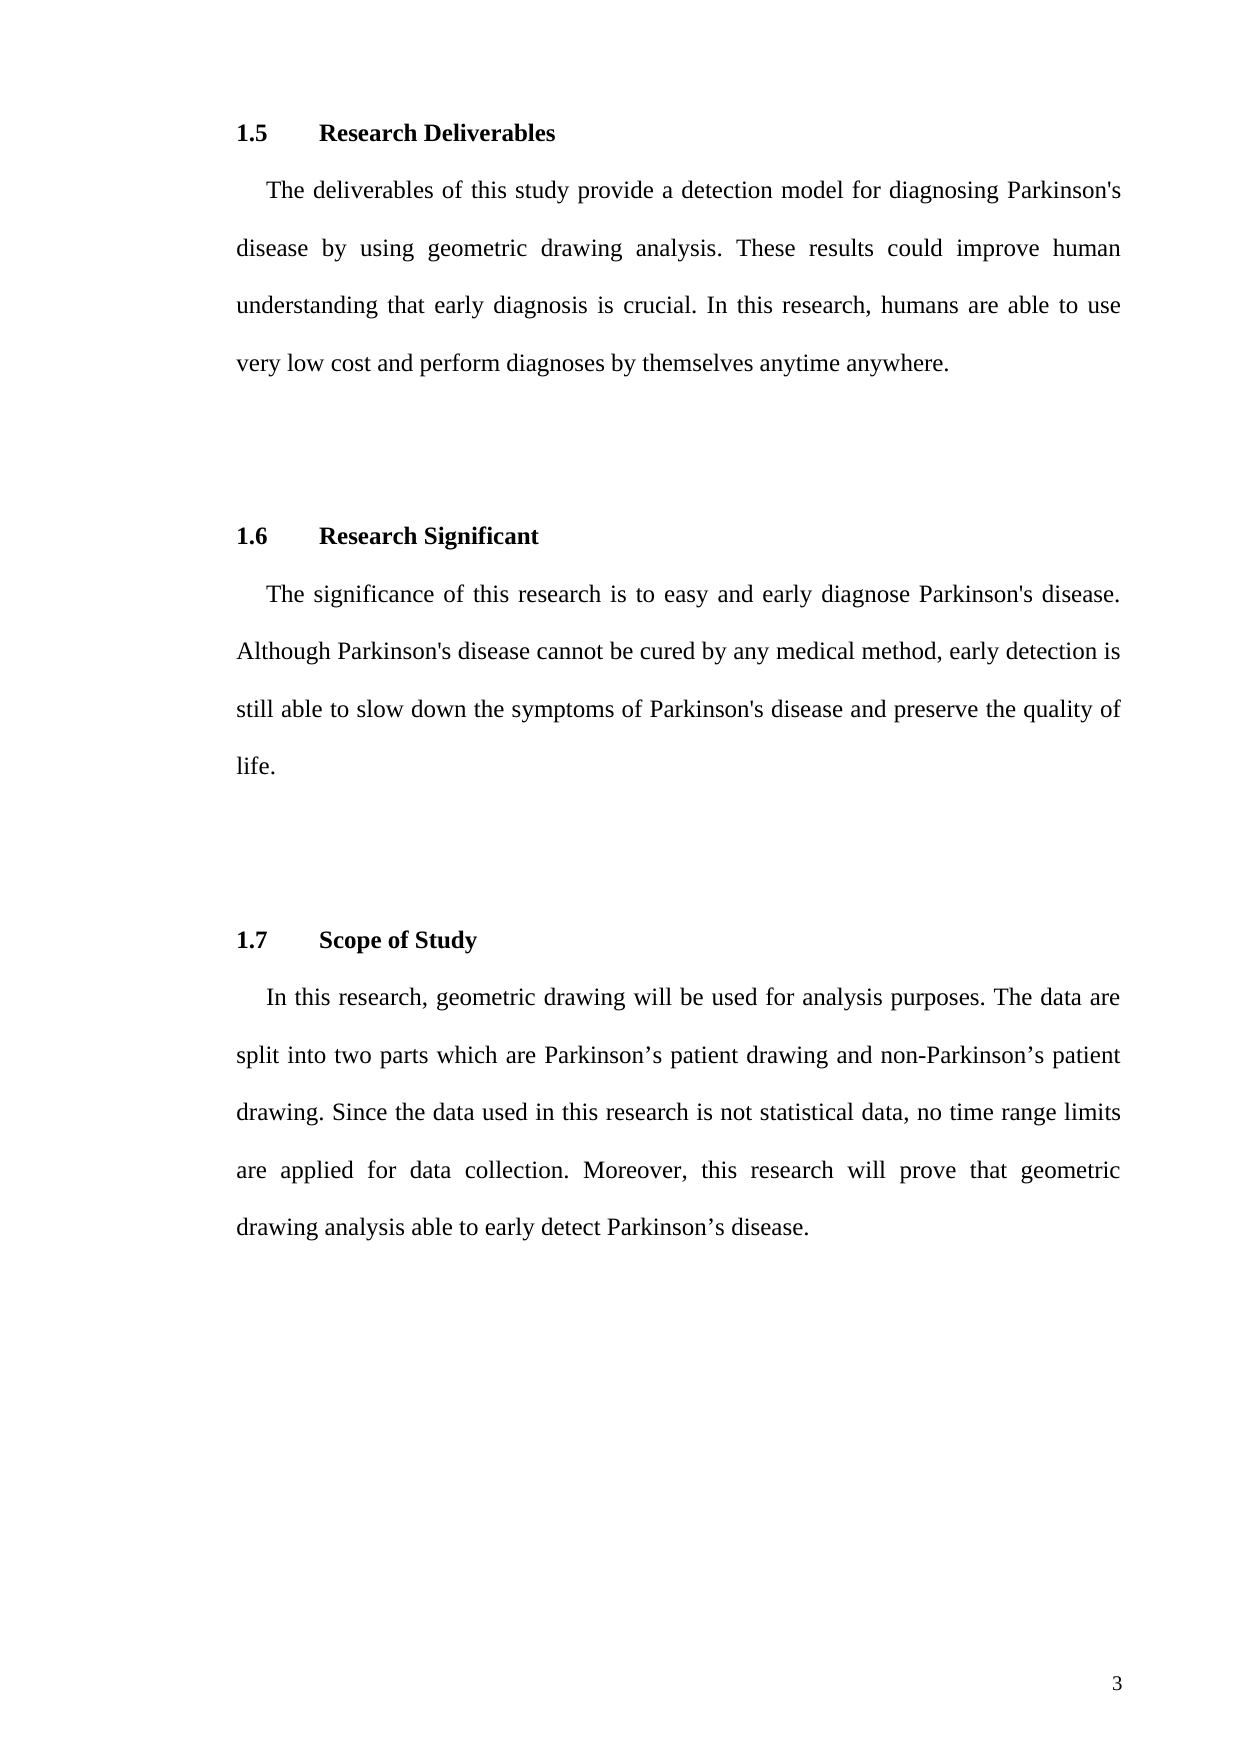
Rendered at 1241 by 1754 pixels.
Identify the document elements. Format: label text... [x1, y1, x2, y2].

subtitle Research Significant [236, 521, 1122, 550]
subtitle Research Deliverables [236, 118, 1122, 147]
text The significance of this research is to easy and early diagnose Parkinson's disease. Although Parkinson's disease cannot be cured by any medical method, early detection is still able to slow down the symptoms of Parkinson's disease and preserve the quality of life. [236, 579, 1122, 780]
text The deliverables of this study provide a detection model for diagnosing Parkinson's disease by using geometric drawing analysis. These results could improve human understanding that early diagnosis is crucial. In this research, humans are able to use very low cost and perform diagnoses by themselves anytime anywhere. [236, 176, 1122, 377]
subtitle Scope of Study [236, 925, 1122, 953]
text In this research, geometric drawing will be used for analysis purposes. The data are split into two parts which are Parkinson’s patient drawing and non-Parkinson’s patient drawing. Since the data used in this research is not statistical data, no time range limits are applied for data collection. Moreover, this research will prove that geometric drawing analysis able to early detect Parkinson’s disease. [236, 982, 1122, 1241]
